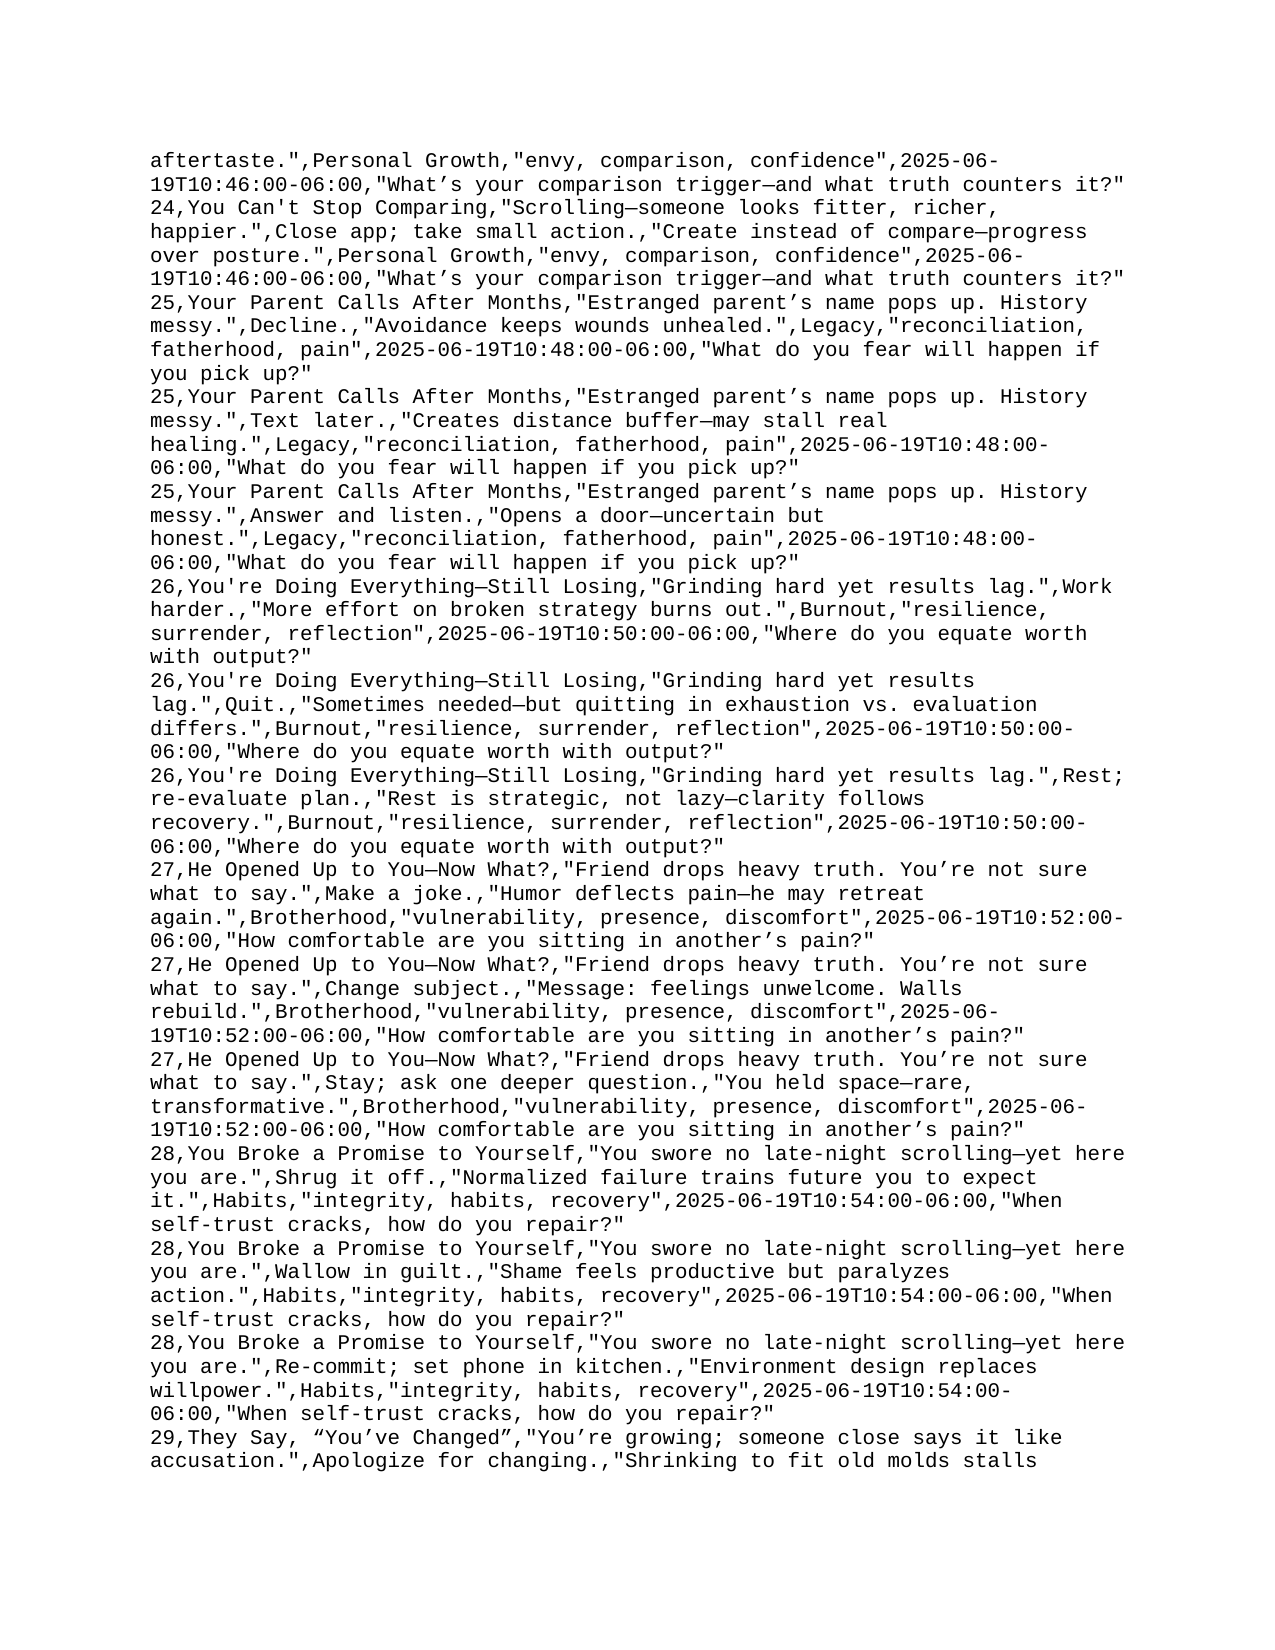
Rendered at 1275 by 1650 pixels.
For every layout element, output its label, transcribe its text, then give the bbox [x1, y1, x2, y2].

text 28,You Broke a Promise to Yourself,"You swore no late-night scrolling—yet here you are.",Re-commit; set phone in kitchen.,"Environment design replaces willpower.",Habits,"integrity, habits, recovery",2025-06-19T10:54:00-06:00,"When self-trust cracks, how do you repair?" [150, 1332, 1125, 1427]
text 24,You Can't Stop Comparing,"Scrolling—someone looks fitter, richer, happier.",Close app; take small action.,"Create instead of compare—progress over posture.",Personal Growth,"envy, comparison, confidence",2025-06-19T10:46:00-06:00,"What’s your comparison trigger—and what truth counters it?" [150, 197, 1125, 292]
text 28,You Broke a Promise to Yourself,"You swore no late-night scrolling—yet here you are.",Wallow in guilt.,"Shame feels productive but paralyzes action.",Habits,"integrity, habits, recovery",2025-06-19T10:54:00-06:00,"When self-trust cracks, how do you repair?" [150, 1238, 1125, 1332]
text 26,You're Doing Everything—Still Losing,"Grinding hard yet results lag.",Rest; re-evaluate plan.,"Rest is strategic, not lazy—clarity follows recovery.",Burnout,"resilience, surrender, reflection",2025-06-19T10:50:00-06:00,"Where do you equate worth with output?" [150, 765, 1125, 859]
text 27,He Opened Up to You—Now What?,"Friend drops heavy truth. You’re not sure what to say.",Change subject.,"Message: feelings unwelcome. Walls rebuild.",Brotherhood,"vulnerability, presence, discomfort",2025-06-19T10:52:00-06:00,"How comfortable are you sitting in another’s pain?" [150, 954, 1125, 1048]
text 28,You Broke a Promise to Yourself,"You swore no late-night scrolling—yet here you are.",Shrug it off.,"Normalized failure trains future you to expect it.",Habits,"integrity, habits, recovery",2025-06-19T10:54:00-06:00,"When self-trust cracks, how do you repair?" [150, 1143, 1125, 1238]
text 25,Your Parent Calls After Months,"Estranged parent’s name pops up. History messy.",Answer and listen.,"Opens a door—uncertain but honest.",Legacy,"reconciliation, fatherhood, pain",2025-06-19T10:48:00-06:00,"What do you fear will happen if you pick up?" [150, 481, 1125, 576]
text 26,You're Doing Everything—Still Losing,"Grinding hard yet results lag.",Quit.,"Sometimes needed—but quitting in exhaustion vs. evaluation differs.",Burnout,"resilience, surrender, reflection",2025-06-19T10:50:00-06:00,"Where do you equate worth with output?" [150, 670, 1125, 765]
text 27,He Opened Up to You—Now What?,"Friend drops heavy truth. You’re not sure what to say.",Stay; ask one deeper question.,"You held space—rare, transformative.",Brotherhood,"vulnerability, presence, discomfort",2025-06-19T10:52:00-06:00,"How comfortable are you sitting in another’s pain?" [150, 1048, 1125, 1143]
text 25,Your Parent Calls After Months,"Estranged parent’s name pops up. History messy.",Decline.,"Avoidance keeps wounds unhealed.",Legacy,"reconciliation, fatherhood, pain",2025-06-19T10:48:00-06:00,"What do you fear will happen if you pick up?" [150, 292, 1125, 386]
text 25,Your Parent Calls After Months,"Estranged parent’s name pops up. History messy.",Text later.,"Creates distance buffer—may stall real healing.",Legacy,"reconciliation, fatherhood, pain",2025-06-19T10:48:00-06:00,"What do you fear will happen if you pick up?" [150, 386, 1125, 481]
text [150, 1427, 1125, 1474]
text 27,He Opened Up to You—Now What?,"Friend drops heavy truth. You’re not sure what to say.",Make a joke.,"Humor deflects pain—he may retreat again.",Brotherhood,"vulnerability, presence, discomfort",2025-06-19T10:52:00-06:00,"How comfortable are you sitting in another’s pain?" [150, 859, 1125, 954]
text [150, 150, 1125, 197]
text 26,You're Doing Everything—Still Losing,"Grinding hard yet results lag.",Work harder.,"More effort on broken strategy burns out.",Burnout,"resilience, surrender, reflection",2025-06-19T10:50:00-06:00,"Where do you equate worth with output?" [150, 576, 1125, 670]
